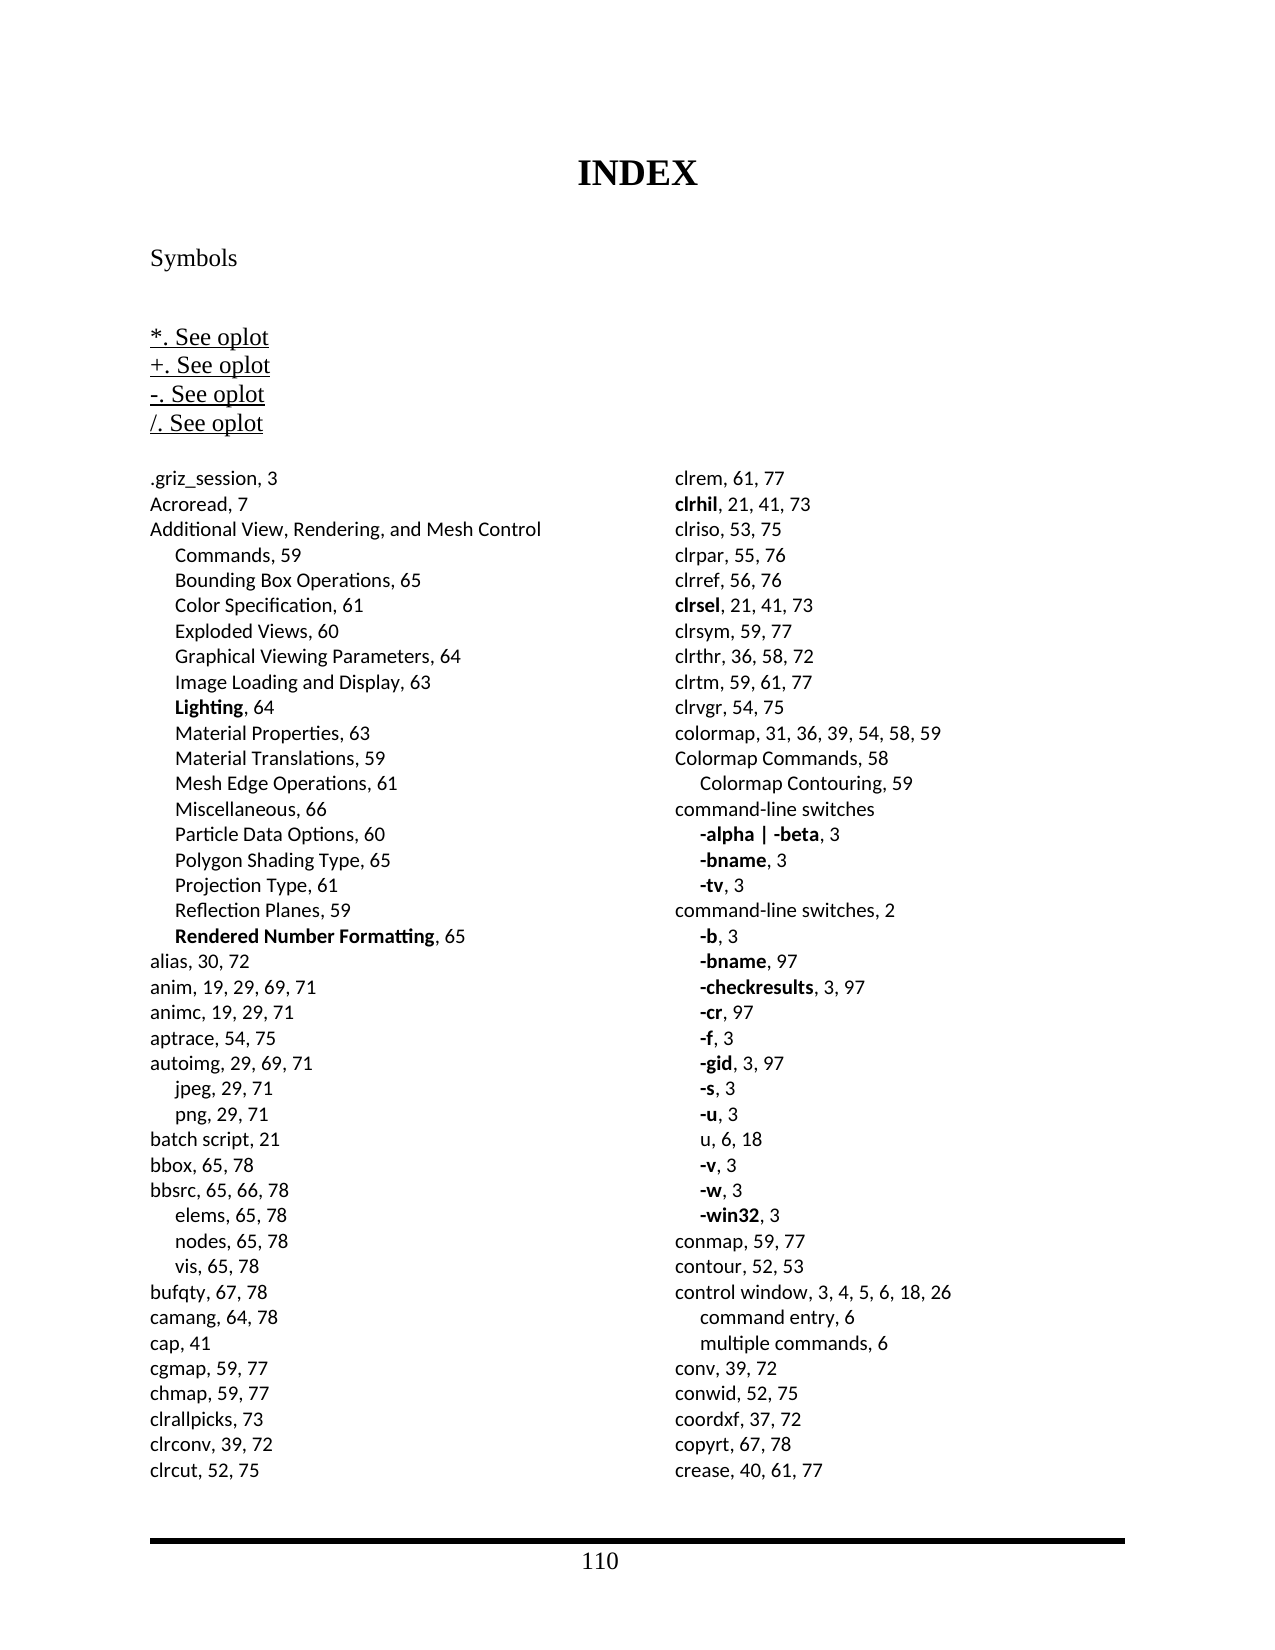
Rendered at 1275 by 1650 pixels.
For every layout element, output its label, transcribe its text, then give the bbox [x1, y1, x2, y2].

text copyrt, 67, 78 [675, 1431, 1125, 1457]
text contour, 52, 53 [675, 1253, 1125, 1279]
text Graphical Viewing Parameters, 64 [175, 643, 600, 669]
text cgmap, 59, 77 [150, 1355, 600, 1381]
text conwid, 52, 75 [675, 1381, 1125, 1406]
text Polygon Shading Type, 65 [175, 847, 600, 872]
text -b, 3 [700, 923, 1125, 948]
text Colormap Commands, 58 [675, 745, 1125, 771]
text camang, 64, 78 [150, 1304, 600, 1330]
text colormap, 31, 36, 39, 54, 58, 59 [675, 720, 1125, 745]
text Additional View, Rendering, and Mesh Control Commands, 59 [150, 516, 600, 567]
text conv, 39, 72 [675, 1355, 1125, 1381]
text -tv, 3 [700, 872, 1125, 898]
text -s, 3 [700, 1076, 1125, 1101]
text Particle Data Options, 60 [175, 821, 600, 847]
text control window, 3, 4, 5, 6, 18, 26 [675, 1279, 1125, 1304]
text conmap, 59, 77 [675, 1228, 1125, 1253]
text Reflection Planes, 59 [175, 898, 600, 923]
text clriso, 53, 75 [675, 516, 1125, 542]
text clrpar, 55, 76 [675, 542, 1125, 567]
text -win32, 3 [700, 1203, 1125, 1228]
text -v, 3 [700, 1152, 1125, 1177]
text aptrace, 54, 75 [150, 1025, 600, 1050]
text clrtm, 59, 61, 77 [675, 669, 1125, 694]
text Rendered Number Formatting, 65 [175, 923, 600, 948]
title Symbols [150, 243, 1125, 272]
text u, 6, 18 [700, 1126, 1125, 1152]
text -bname, 3 [700, 847, 1125, 872]
text /. See oplot [150, 408, 1125, 437]
text Projection Type, 61 [175, 872, 600, 898]
text Bounding Box Operations, 65 [175, 567, 600, 593]
text anim, 19, 29, 69, 71 [150, 974, 600, 999]
text Mesh Edge Operations, 61 [175, 771, 600, 796]
text .griz_session, 3 [150, 466, 600, 491]
text clrhil, 21, 41, 73 [675, 491, 1125, 516]
text bbsrc, 65, 66, 78 [150, 1177, 600, 1203]
text clrthr, 36, 58, 72 [675, 643, 1125, 669]
text jpeg, 29, 71 [175, 1076, 600, 1101]
text -u, 3 [700, 1101, 1125, 1126]
text clrsym, 59, 77 [675, 618, 1125, 643]
text clrcut, 52, 75 [150, 1457, 600, 1482]
text multiple commands, 6 [700, 1330, 1125, 1355]
text Acroread, 7 [150, 491, 600, 516]
text vis, 65, 78 [175, 1253, 600, 1279]
text -cr, 97 [700, 999, 1125, 1025]
text crease, 40, 61, 77 [675, 1457, 1125, 1482]
text Image Loading and Display, 63 [175, 669, 600, 694]
text Miscellaneous, 66 [175, 796, 600, 821]
text Material Properties, 63 [175, 720, 600, 745]
text Color Specification, 61 [175, 593, 600, 618]
text bufqty, 67, 78 [150, 1279, 600, 1304]
text chmap, 59, 77 [150, 1381, 600, 1406]
text command-line switches, 2 [675, 898, 1125, 923]
text command-line switches [675, 796, 1125, 821]
text elems, 65, 78 [175, 1203, 600, 1228]
text nodes, 65, 78 [175, 1228, 600, 1253]
text Colormap Contouring, 59 [700, 771, 1125, 796]
text png, 29, 71 [175, 1101, 600, 1126]
text Lighting, 64 [175, 694, 600, 720]
text -bname, 97 [700, 948, 1125, 974]
text coordxf, 37, 72 [675, 1406, 1125, 1431]
text -f, 3 [700, 1025, 1125, 1050]
text command entry, 6 [700, 1304, 1125, 1330]
text clrref, 56, 76 [675, 567, 1125, 593]
text bbox, 65, 78 [150, 1152, 600, 1177]
text animc, 19, 29, 71 [150, 999, 600, 1025]
text -. See oplot [150, 379, 1125, 408]
text clrsel, 21, 41, 73 [675, 593, 1125, 618]
text clrconv, 39, 72 [150, 1431, 600, 1457]
text -gid, 3, 97 [700, 1050, 1125, 1076]
text batch script, 21 [150, 1126, 600, 1152]
text -checkresults, 3, 97 [700, 974, 1125, 999]
text INDEX [150, 150, 1125, 193]
text clrem, 61, 77 [675, 466, 1125, 491]
text autoimg, 29, 69, 71 [150, 1050, 600, 1076]
text clrallpicks, 73 [150, 1406, 600, 1431]
text *. See oplot [150, 322, 1125, 351]
text Exploded Views, 60 [175, 618, 600, 643]
text -w, 3 [700, 1177, 1125, 1203]
text alias, 30, 72 [150, 948, 600, 974]
text +. See oplot [150, 351, 1125, 379]
text clrvgr, 54, 75 [675, 694, 1125, 720]
text Material Translations, 59 [175, 745, 600, 771]
text cap, 41 [150, 1330, 600, 1355]
text -alpha | -beta, 3 [700, 821, 1125, 847]
